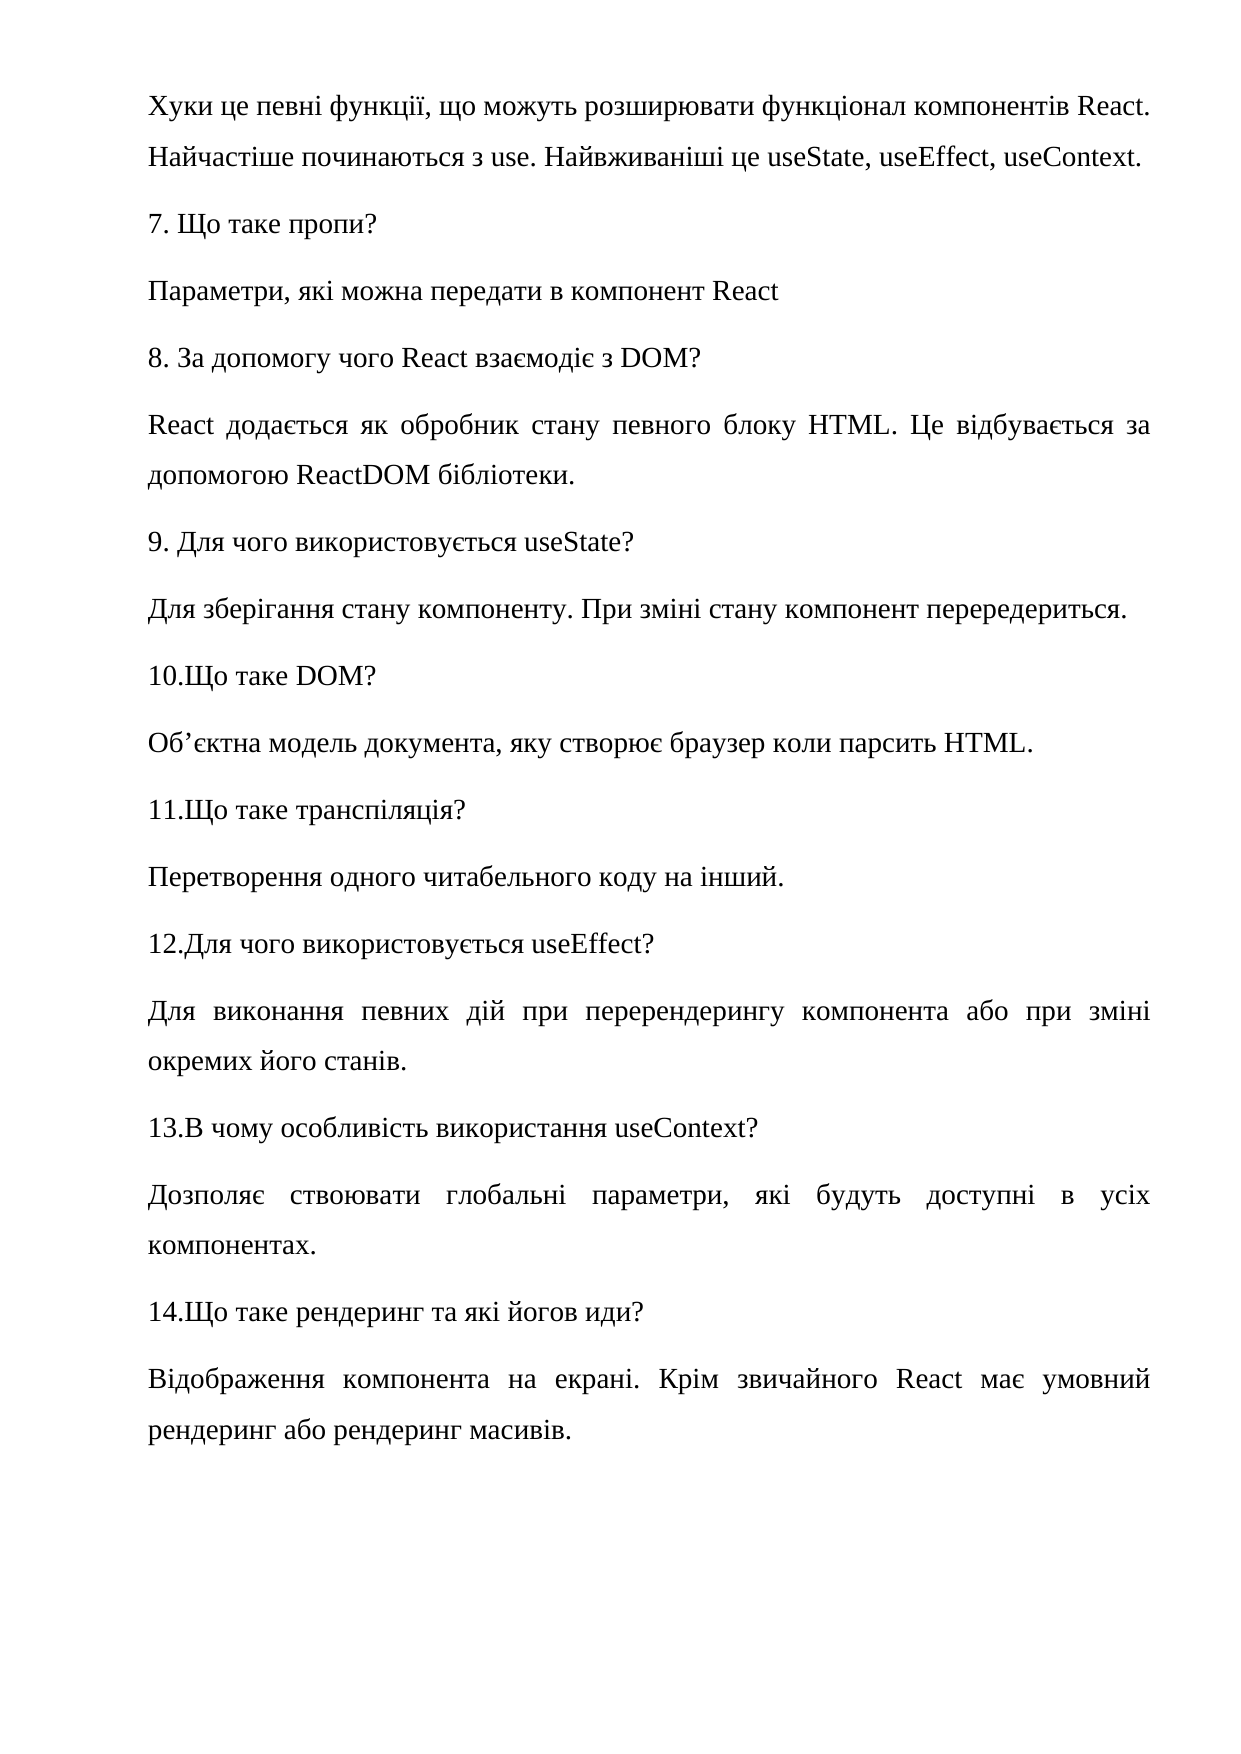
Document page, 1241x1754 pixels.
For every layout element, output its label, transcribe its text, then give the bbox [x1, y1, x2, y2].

text Параметри, які можна передати в компонент React [148, 273, 1152, 306]
text Дозполяє ствоювати глобальні параметри, які будуть доступні в усіх компонентах. [148, 1177, 1152, 1261]
text Перетворення одного читабельного коду на інший. [148, 859, 1152, 892]
text 8. За допомогу чого React взаємодіє з DOM? [148, 340, 1152, 373]
text Об’єктна модель документа, яку створює браузер коли парсить HTML. [148, 725, 1152, 758]
text 14.Що таке рендеринг та які йогов иди? [148, 1294, 1152, 1328]
text 9. Для чого використовується useState? [148, 524, 1152, 558]
text 12.Для чого використовується useEffect? [148, 926, 1152, 959]
text 7. Що таке пропи? [148, 206, 1152, 239]
text React додається як обробник стану певного блоку HTML. Це відбувається за допомогою ReactDOM бібліотеки. [148, 407, 1152, 491]
text 13.В чому особливість використання useContext? [148, 1110, 1152, 1144]
text Відображення компонента на екрані. Крім звичайного React має умовний рендеринг або рендеринг масивів. [148, 1361, 1152, 1445]
text Для зберігання стану компоненту. При зміні стану компонент перередериться. [148, 591, 1152, 624]
text 10.Що таке DOM? [148, 658, 1152, 692]
text Для виконання певних дій при перерендерингу компонента або при зміні окремих його станів. [148, 993, 1152, 1077]
text 11.Що таке транспіляція? [148, 792, 1152, 826]
text Хуки це певні функції, що можуть розширювати функціонал компонентів React. Найчастіше починаються з use. Найвживаніші це useState, useEffect, useContext. [148, 88, 1152, 172]
